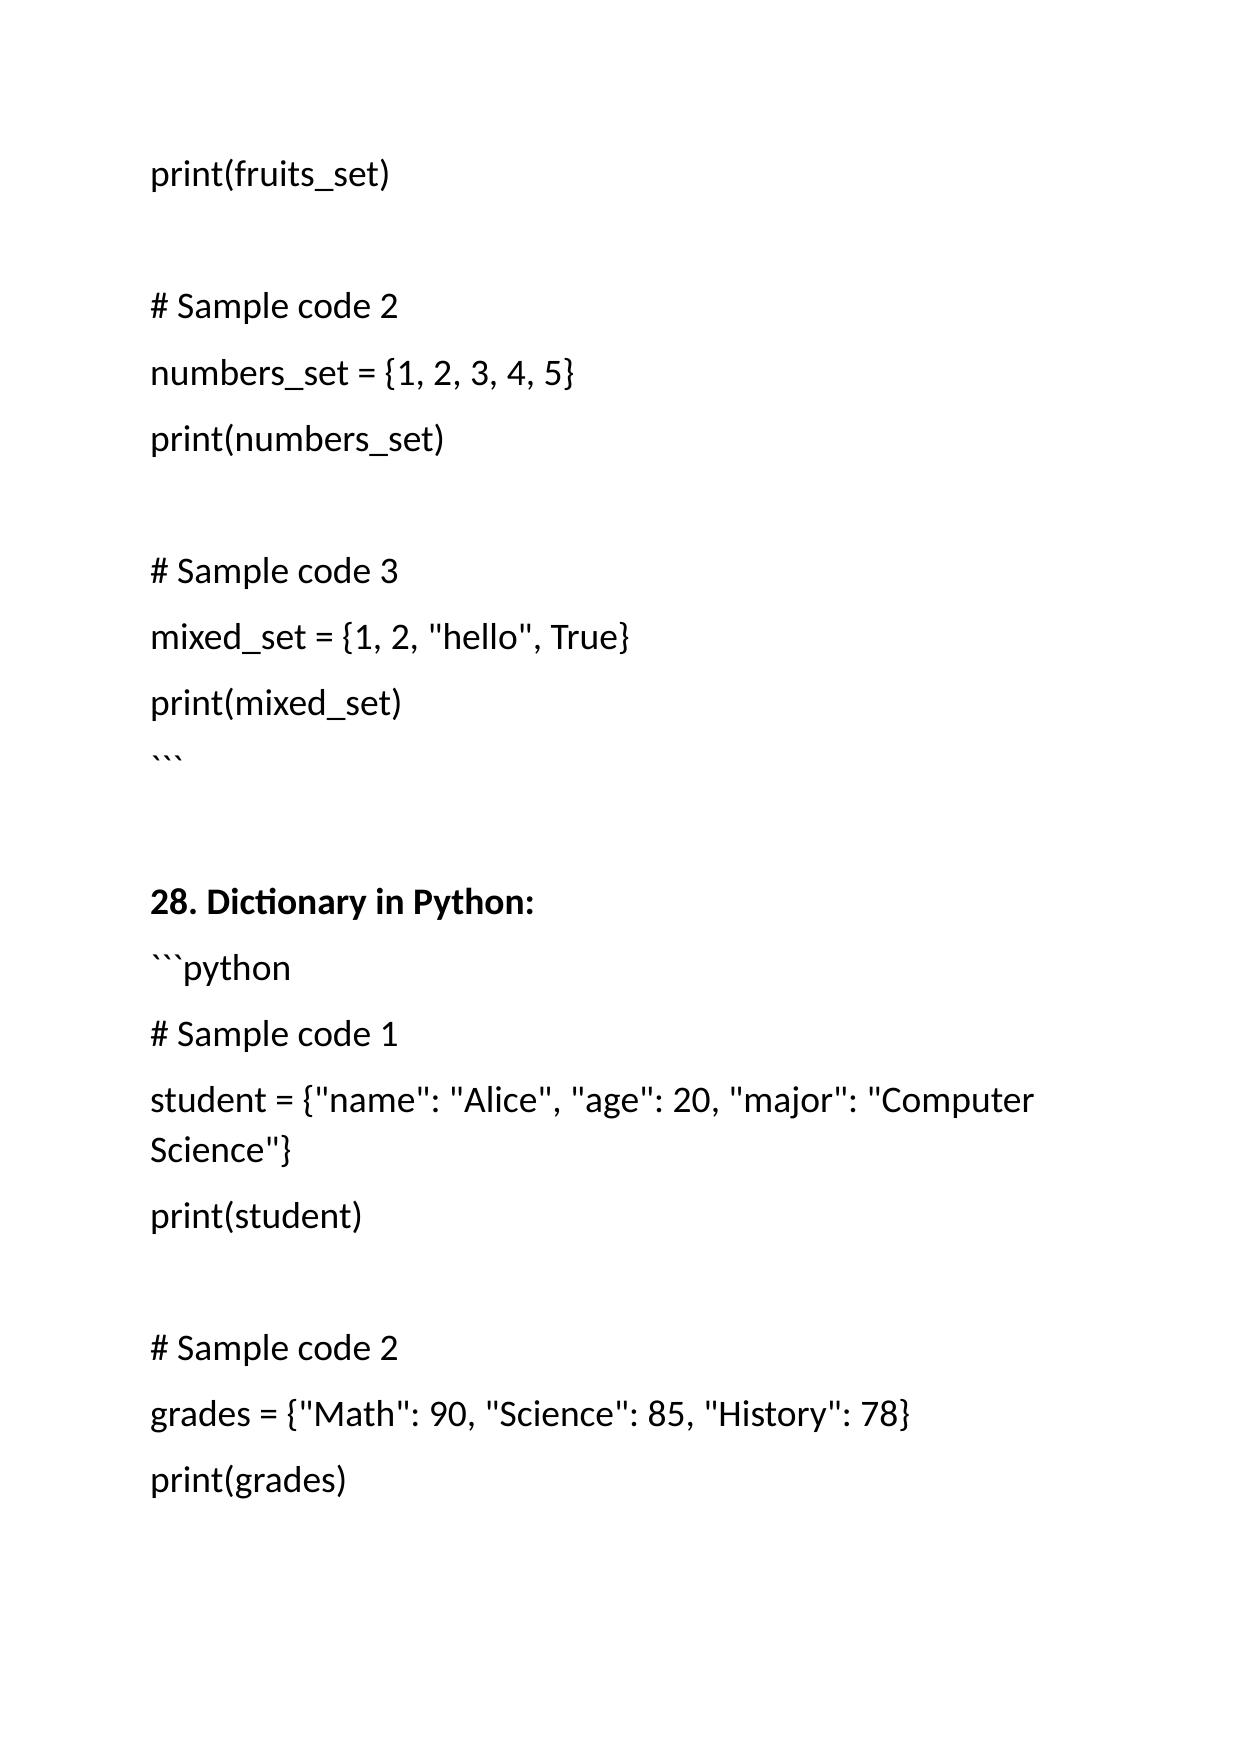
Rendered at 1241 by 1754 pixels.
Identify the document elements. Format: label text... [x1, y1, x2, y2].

text 28. Dictionary in Python: [150, 878, 1090, 923]
text numbers_set = {1, 2, 3, 4, 5} [150, 348, 1090, 394]
text # Sample code 3 [150, 547, 1090, 593]
text print(student) [150, 1192, 1090, 1237]
text # Sample code 1 [150, 1010, 1090, 1056]
text print(mixed_set) [150, 679, 1090, 725]
text ```python [150, 944, 1090, 989]
text student = {"name": "Alice", "age": 20, "major": "Computer Science"} [150, 1076, 1090, 1171]
text print(grades) [150, 1456, 1090, 1502]
text # Sample code 2 [150, 1324, 1090, 1370]
text ``` [150, 745, 1090, 791]
text # Sample code 2 [150, 282, 1090, 328]
text mixed_set = {1, 2, "hello", True} [150, 613, 1090, 659]
text grades = {"Math": 90, "Science": 85, "History": 78} [150, 1390, 1090, 1436]
text print(fruits_set) [150, 150, 1090, 196]
text print(numbers_set) [150, 414, 1090, 460]
